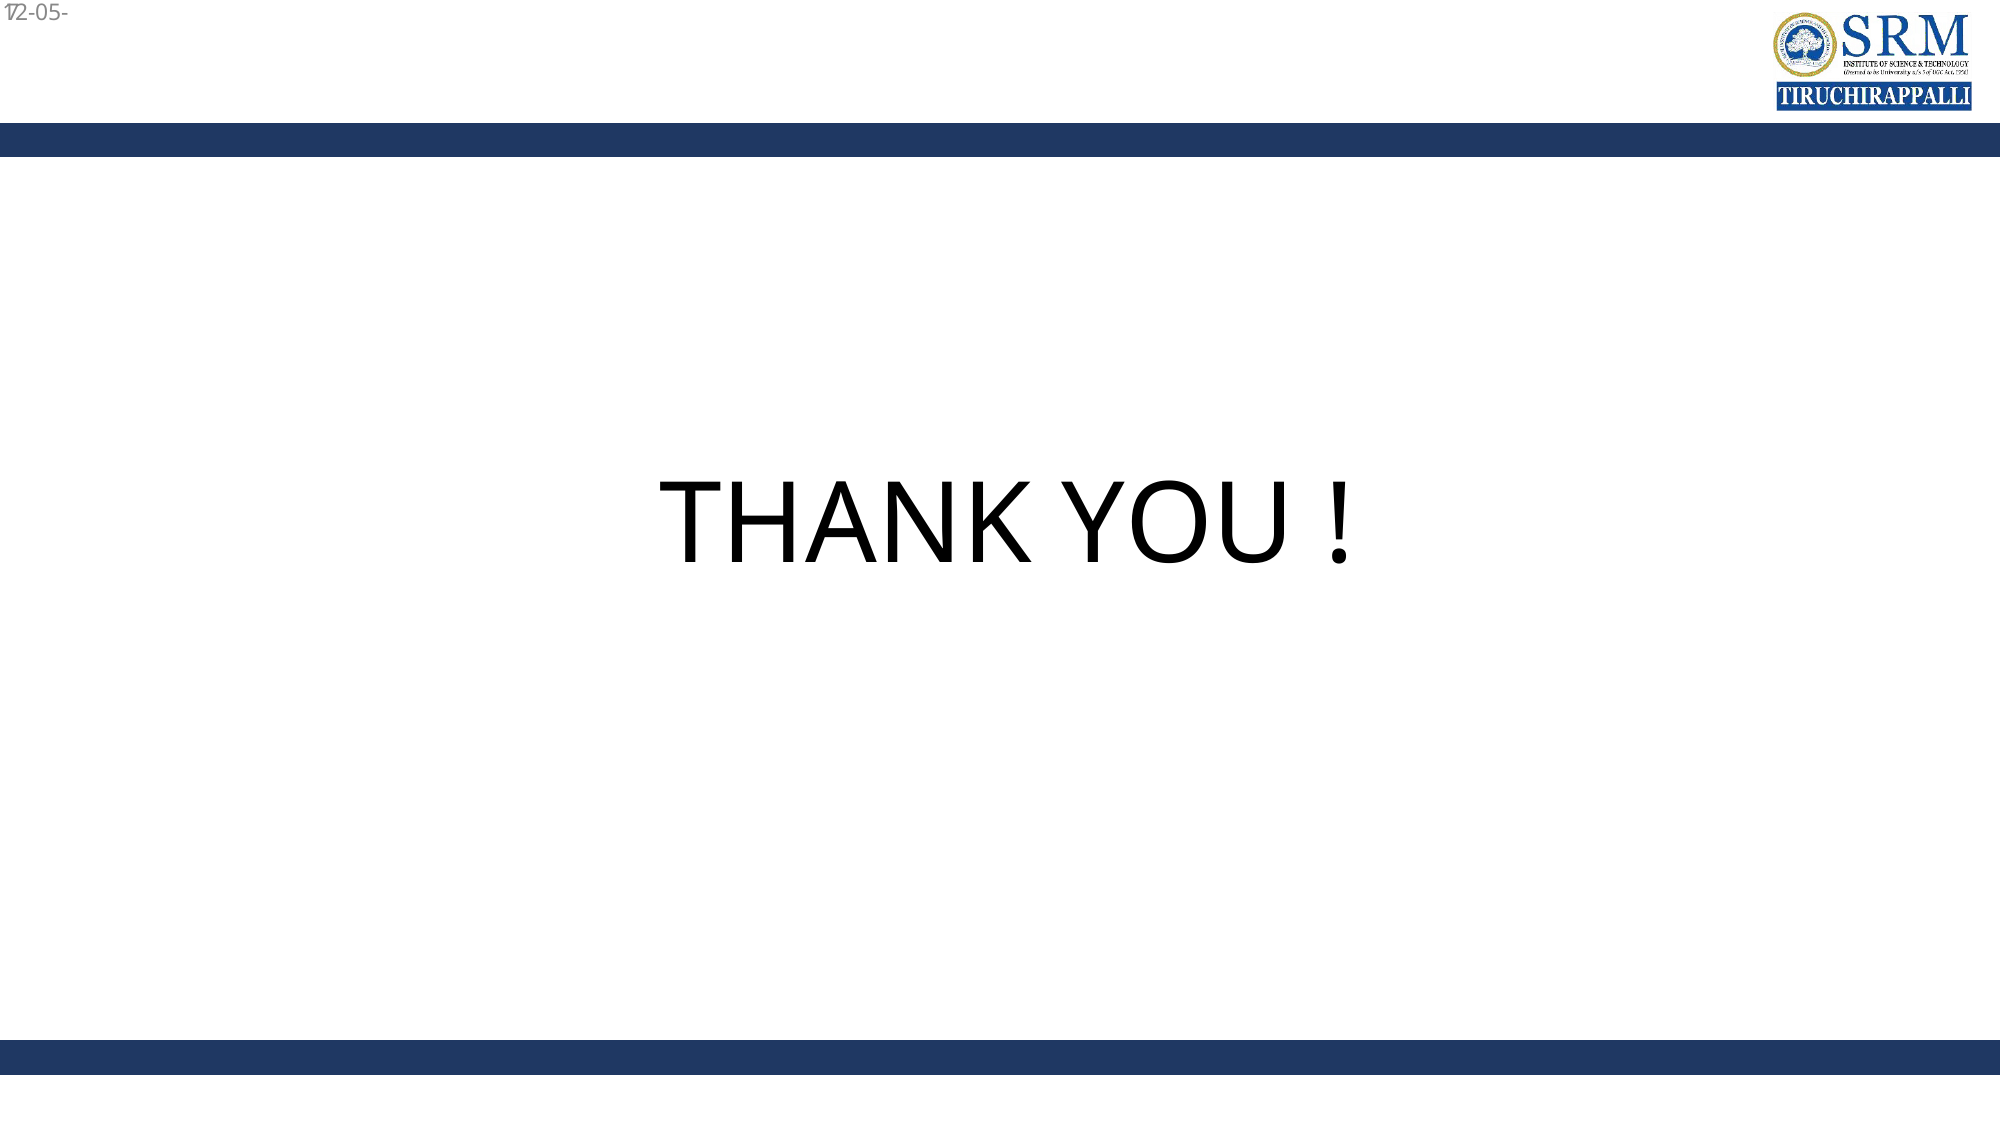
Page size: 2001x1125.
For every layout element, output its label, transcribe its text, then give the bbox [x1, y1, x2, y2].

text THANK YOU ! [190, 442, 1825, 595]
picture [1773, 12, 1972, 111]
